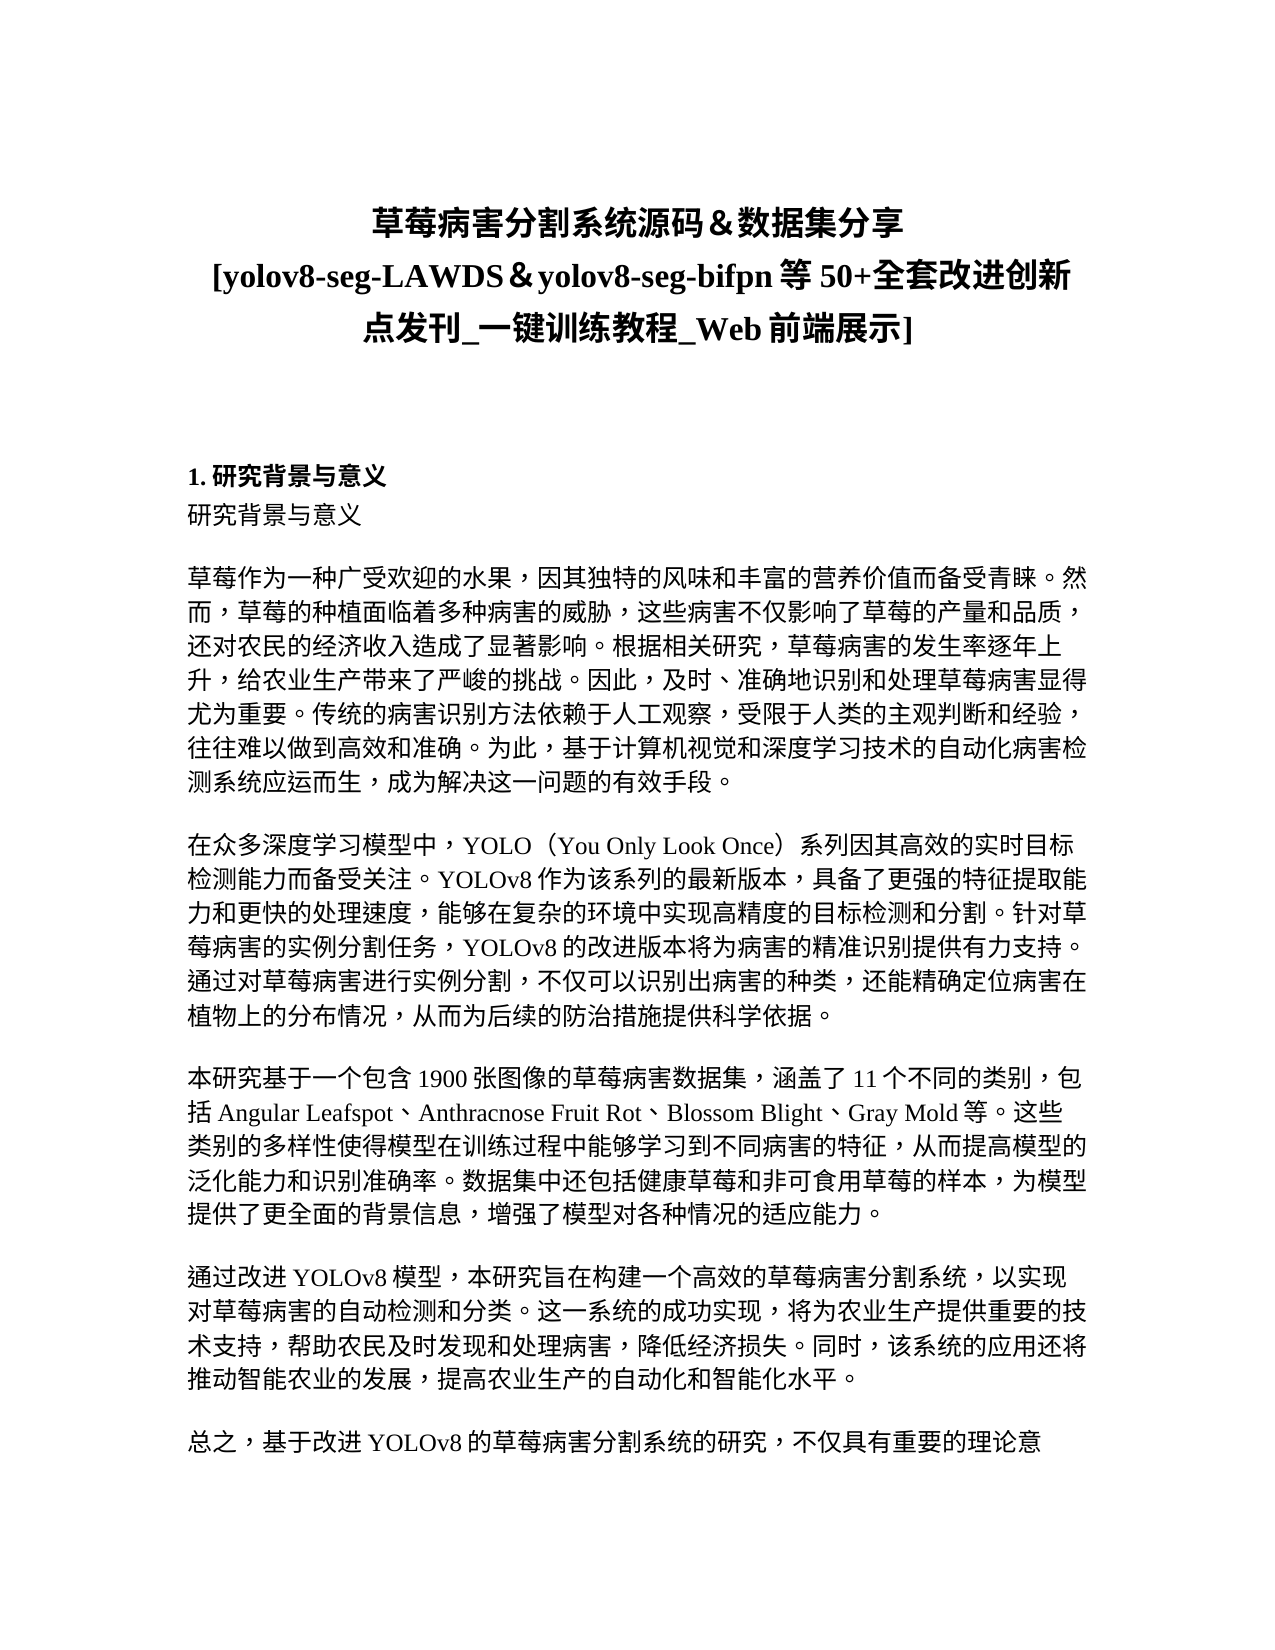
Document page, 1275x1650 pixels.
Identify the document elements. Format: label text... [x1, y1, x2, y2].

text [187, 498, 1087, 1459]
subtitle 1. 研究背景与意义 [187, 459, 1087, 493]
subtitle 草莓病害分割系统源码＆数据集分享 [yolov8-seg-LAWDS＆yolov8-seg-bifpn等50+全套改进创新点发刊_一键训练教程_Web前端展示] [187, 200, 1087, 350]
